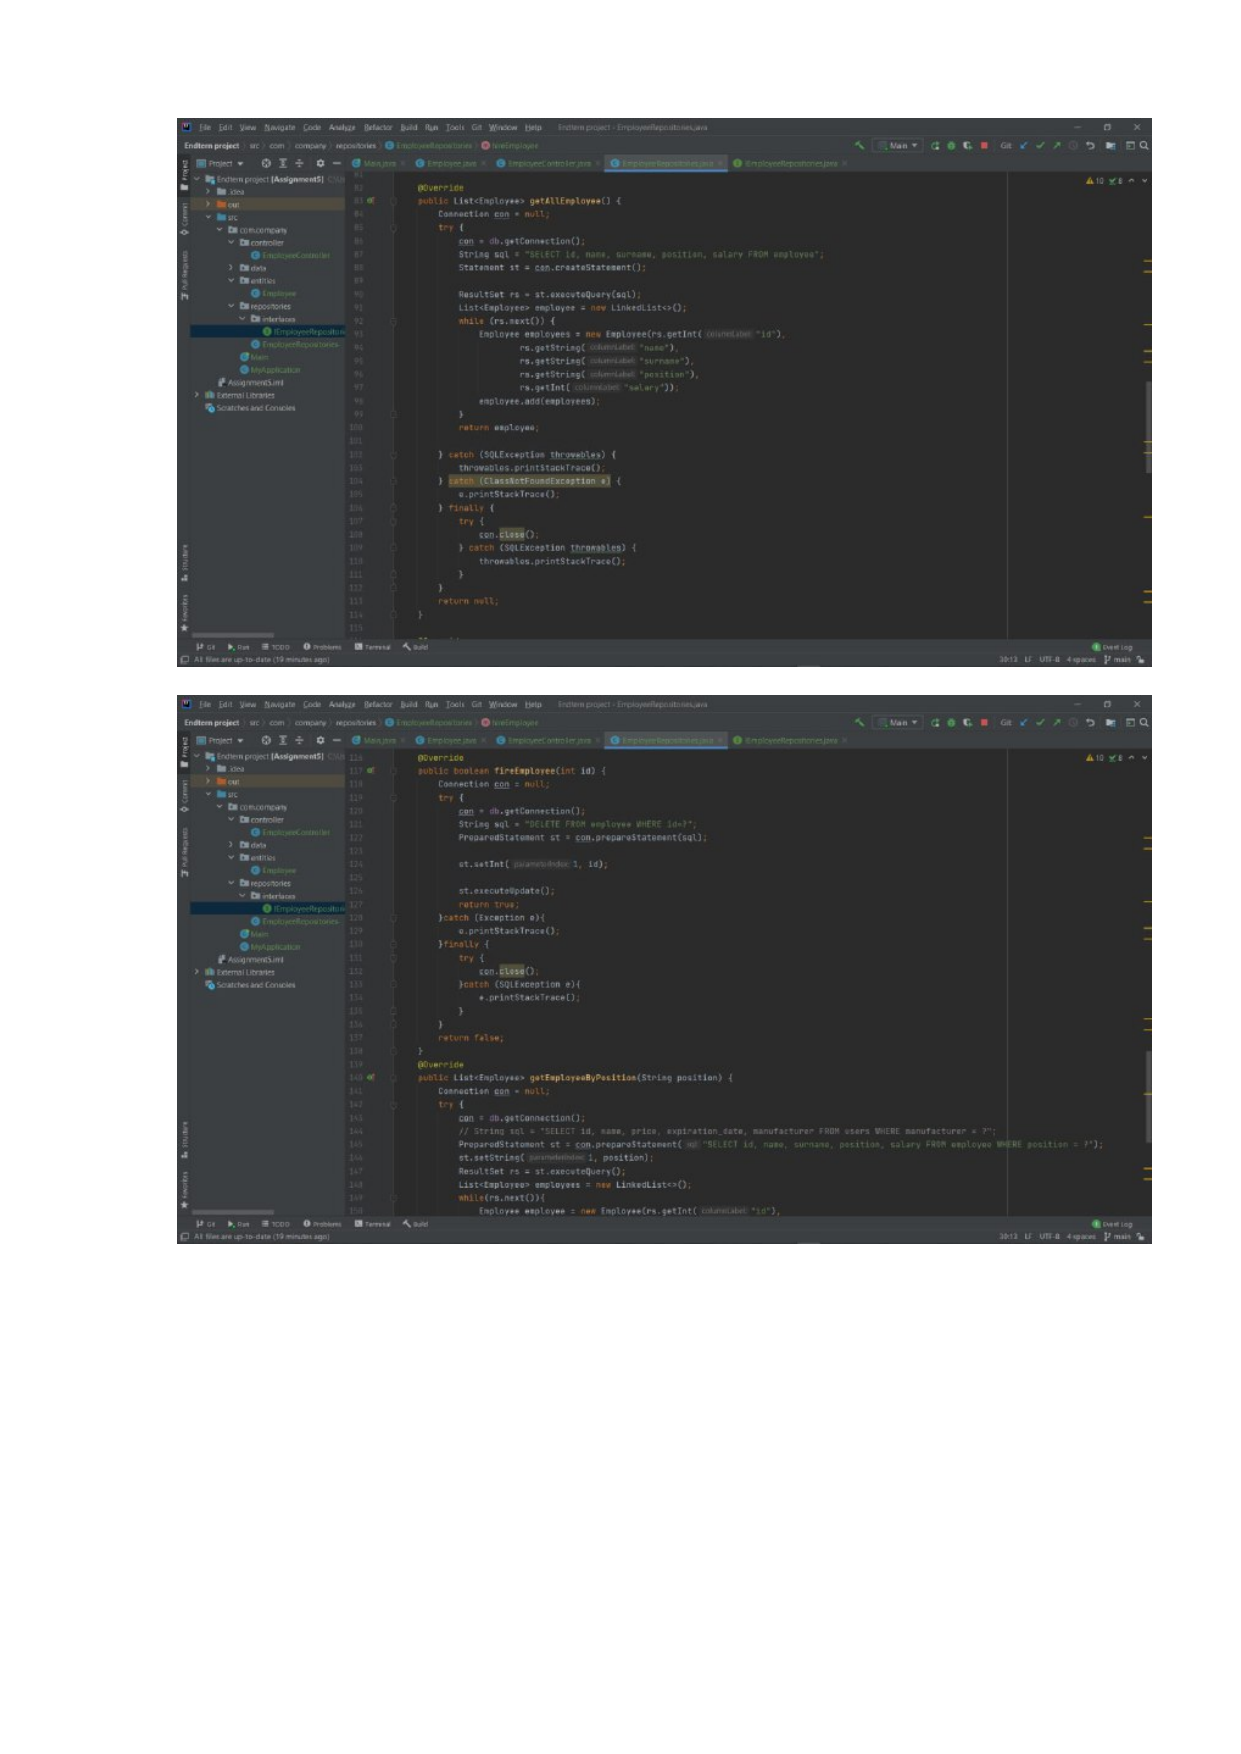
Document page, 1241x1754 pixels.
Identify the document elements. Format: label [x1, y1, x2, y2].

picture [177, 695, 1152, 1244]
picture [177, 118, 1152, 667]
